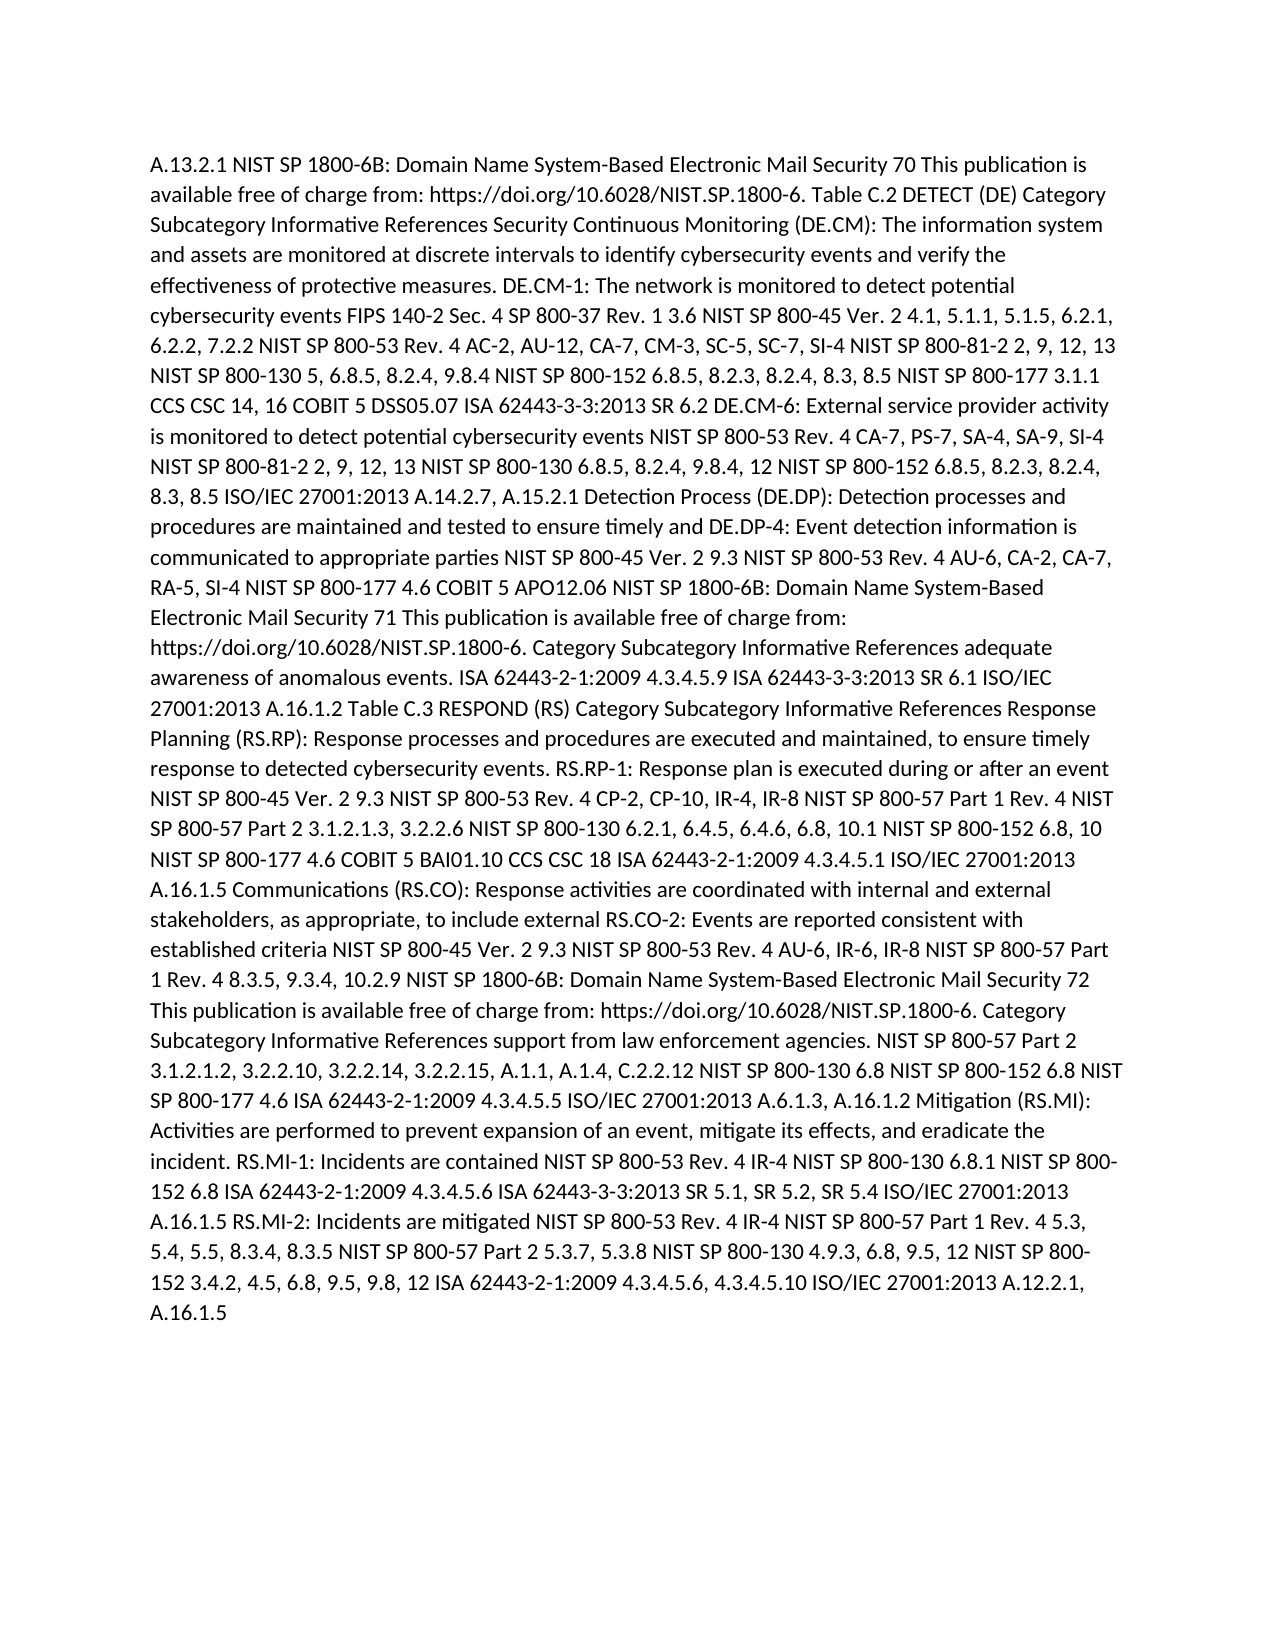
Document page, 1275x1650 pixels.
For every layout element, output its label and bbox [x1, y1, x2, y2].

text [150, 150, 1125, 1326]
